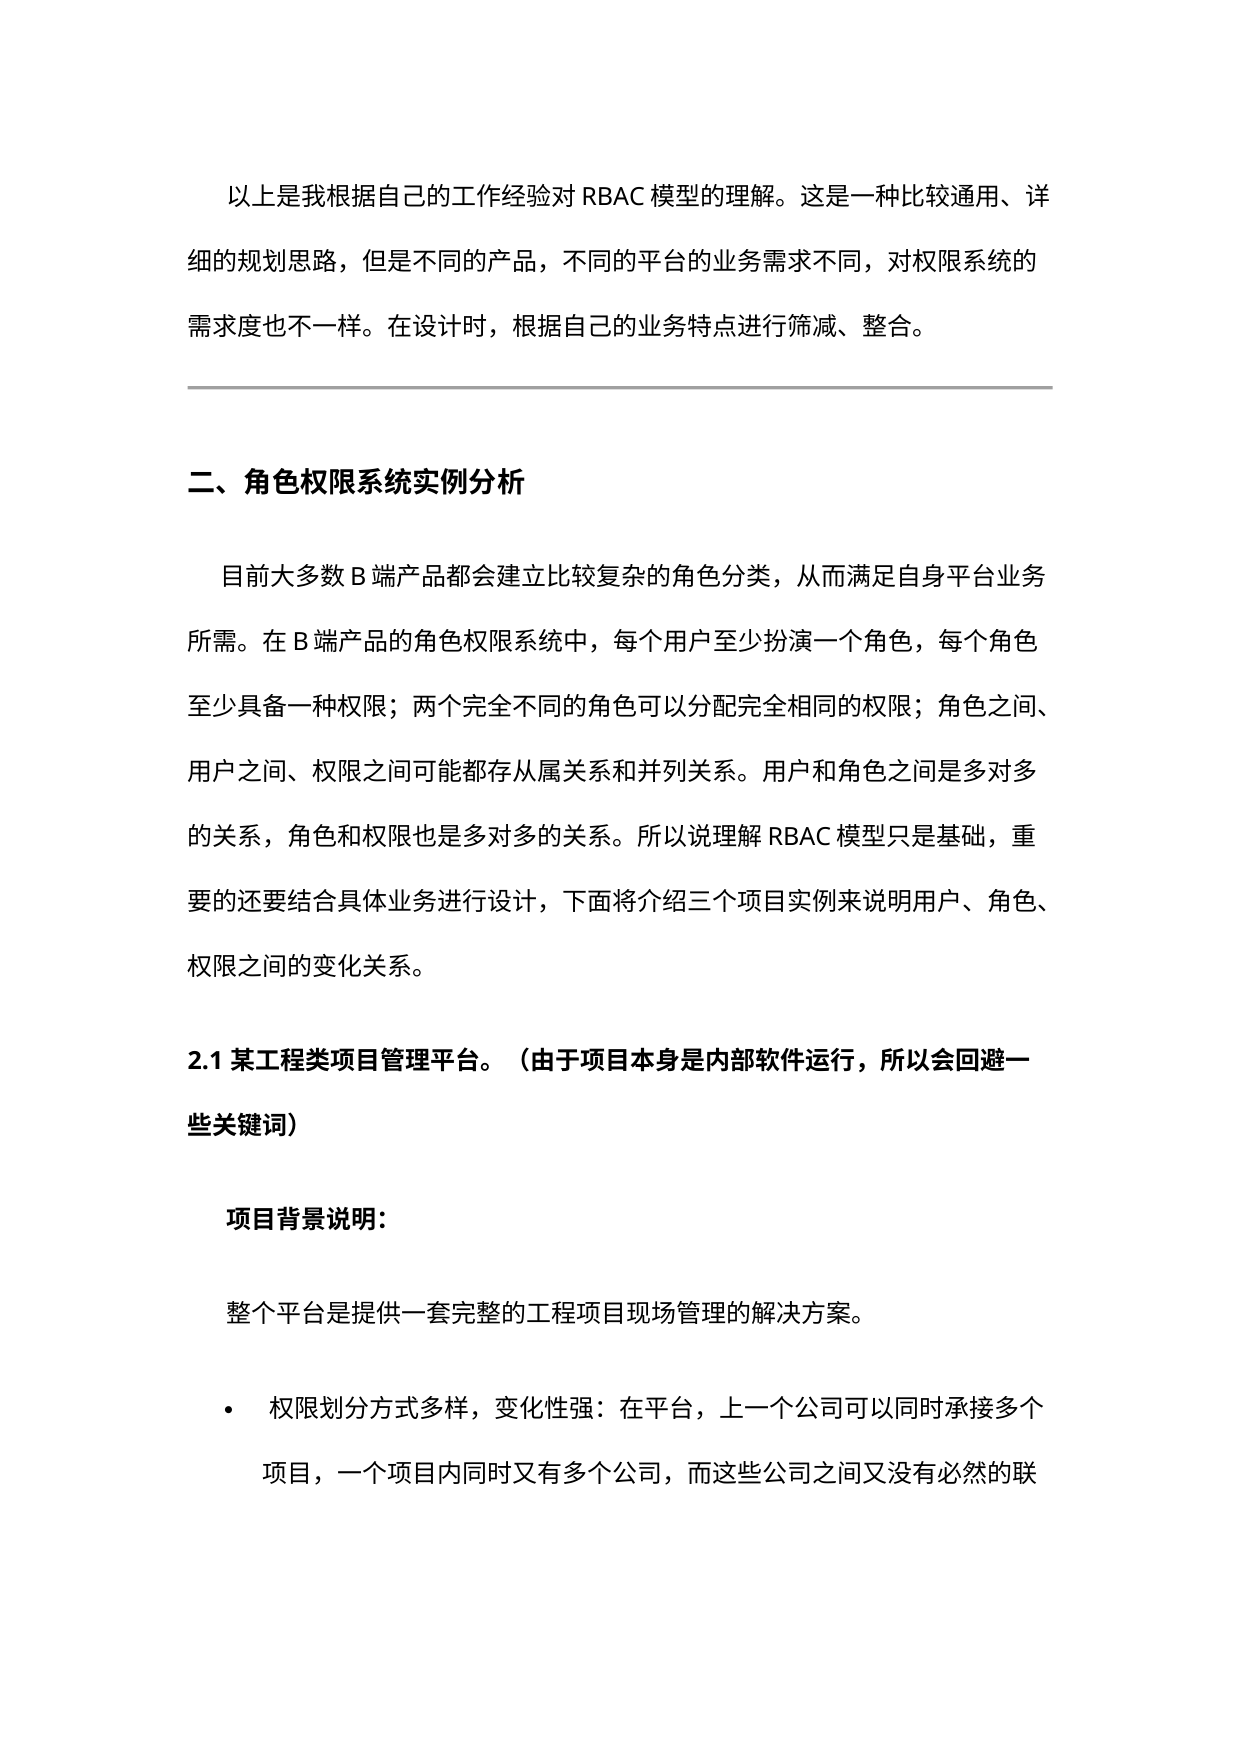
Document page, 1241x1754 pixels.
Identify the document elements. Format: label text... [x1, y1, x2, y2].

text 整个平台是提供一套完整的工程项目现场管理的解决方案。 [187, 1279, 1053, 1344]
text 2.1 某工程类项目管理平台。（由于项目本身是内部软件运行，所以会回避一些关键词） [187, 1026, 1053, 1156]
text 以上是我根据自己的工作经验对RBAC模型的理解。这是一种比较通用、详细的规划思路，但是不同的产品，不同的平台的业务需求不同，对权限系统的需求度也不一样。在设计时，根据自己的业务特点进行筛减、整合。 [187, 162, 1053, 357]
text 目前大多数B端产品都会建立比较复杂的角色分类，从而满足自身平台业务所需。在B端产品的角色权限系统中，每个用户至少扮演一个角色，每个角色至少具备一种权限；两个完全不同的角色可以分配完全相同的权限；角色之间、用户之间、权限之间可能都存从属关系和并列关系。用户和角色之间是多对多的关系，角色和权限也是多对多的关系。所以说理解RBAC模型只是基础，重要的还要结合具体业务进行设计，下面将介绍三个项目实例来说明用户、角色、权限之间的变化关系。 [187, 542, 1053, 997]
text 二、角色权限系统实例分析 [187, 448, 1053, 513]
text 项目背景说明： [187, 1185, 1053, 1250]
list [225, 1374, 1053, 1504]
